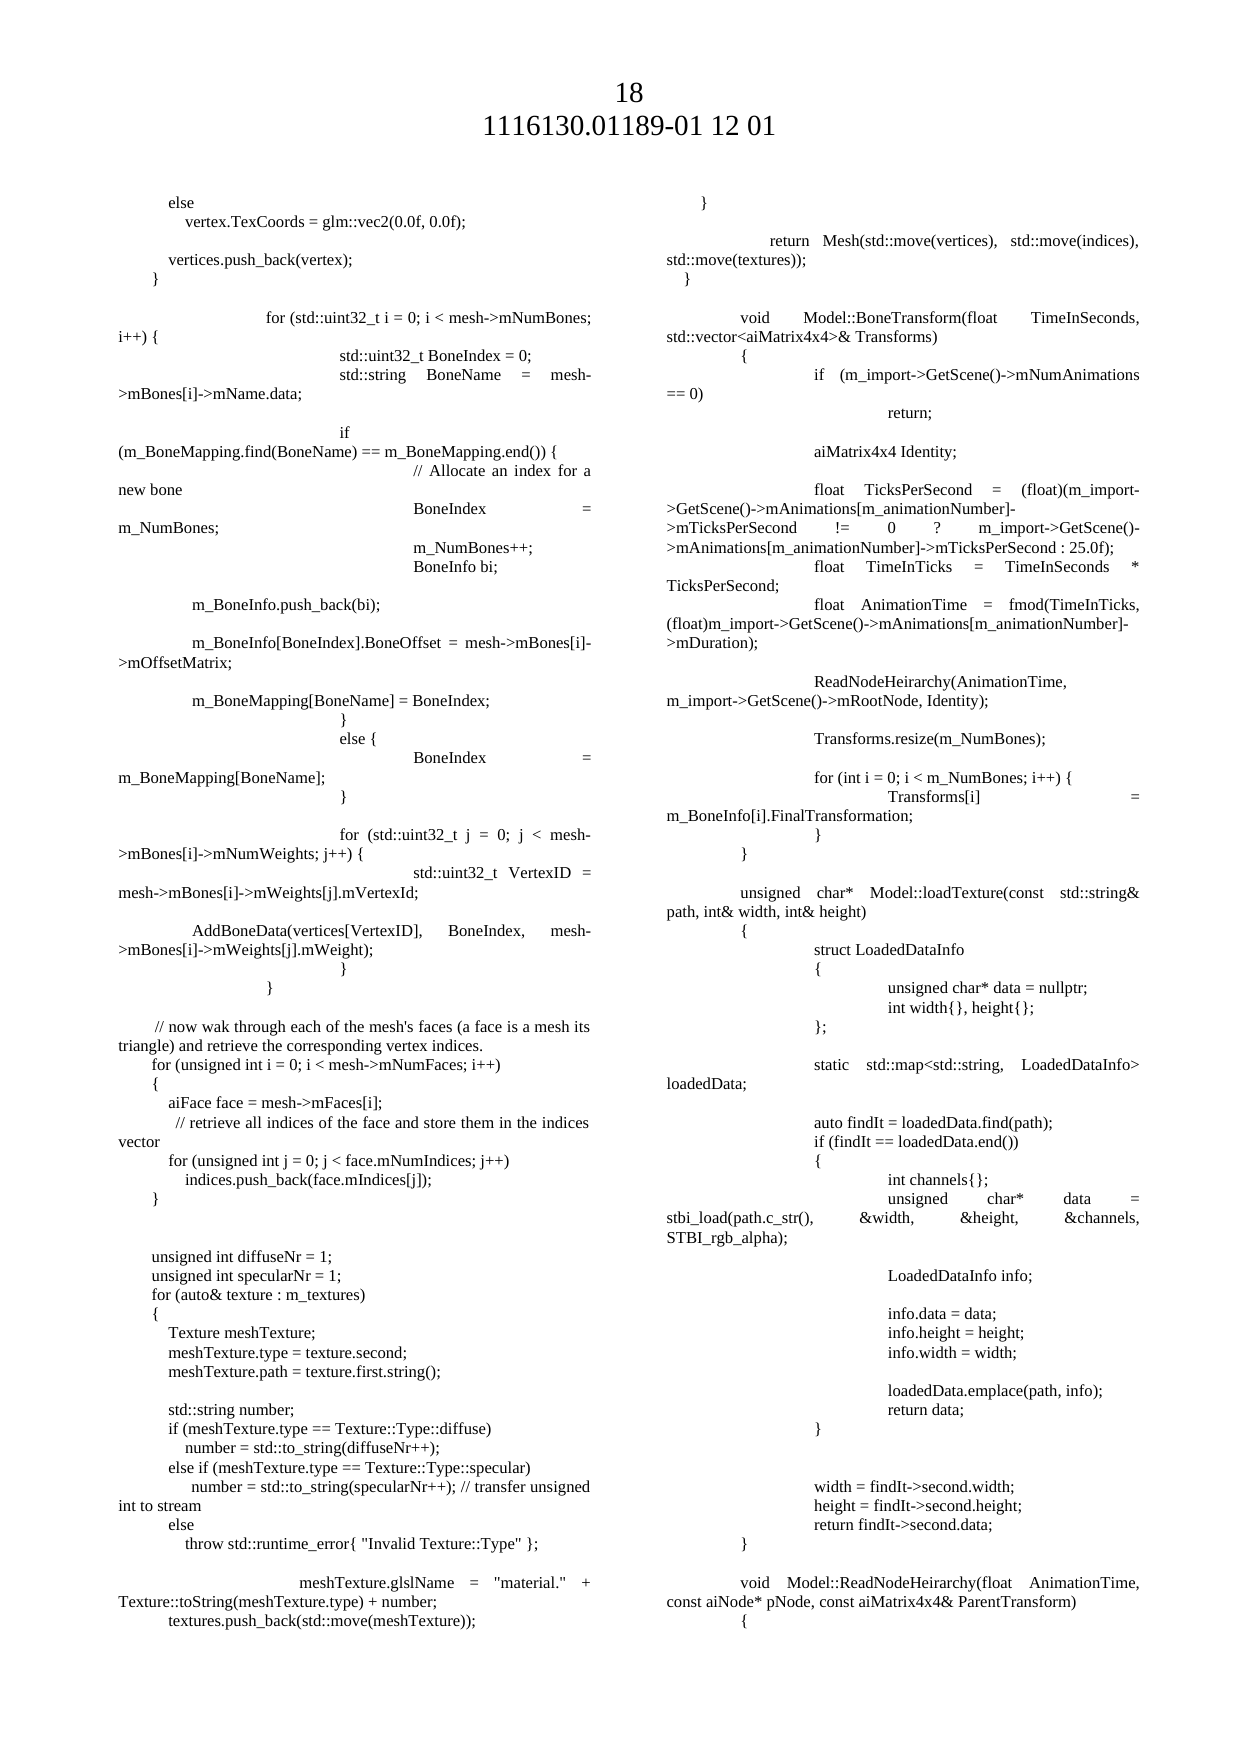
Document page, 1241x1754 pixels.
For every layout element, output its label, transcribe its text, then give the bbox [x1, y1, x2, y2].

text } [118, 1189, 591, 1208]
text else [118, 1515, 591, 1534]
text float TicksPerSecond = (float)(m_import->GetScene()->mAnimations[m_animationNumber]->mTicksPerSecond != 0 ? m_import->GetScene()->mAnimations[m_animationNumber]->mTicksPerSecond : 25.0f); [666, 480, 1140, 557]
text if (findIt == loadedData.end()) [666, 1132, 1140, 1151]
text width = findIt->second.width; [666, 1477, 1140, 1496]
text return data; [666, 1400, 1140, 1419]
text number = std::to_string(specularNr++); // transfer unsigned int to stream [118, 1477, 591, 1515]
text { [666, 346, 1140, 365]
text // retrieve all indices of the face and store them in the indices vector [118, 1112, 591, 1151]
text AddBoneData(vertices[VertexID], BoneIndex, mesh->mBones[i]->mWeights[j].mWeight); [118, 902, 591, 959]
text } [666, 1534, 1140, 1553]
text } [666, 192, 1140, 212]
text unsigned char* Model::loadTexture(const std::string& path, int& width, int& height) [666, 882, 1140, 921]
text m_BoneMapping[BoneName] = BoneIndex; [118, 672, 591, 710]
text { [118, 1304, 591, 1323]
text std::string BoneName = mesh->mBones[i]->mName.data; [118, 365, 591, 403]
text if (m_import->GetScene()->mNumAnimations == 0) [666, 365, 1140, 403]
text Transforms[i] = m_BoneInfo[i].FinalTransformation; [666, 787, 1140, 825]
text struct LoadedDataInfo [666, 940, 1140, 959]
text textures.push_back(std::move(meshTexture)); [118, 1611, 591, 1630]
text else { [118, 729, 591, 748]
text static std::map<std::string, LoadedDataInfo> loadedData; [666, 1055, 1140, 1093]
text BoneInfo bi; [118, 557, 591, 576]
text } [666, 1419, 1140, 1438]
text } [118, 959, 591, 978]
text std::uint32_t VertexID = mesh->mBones[i]->mWeights[j].mVertexId; [118, 863, 591, 902]
text meshTexture.type = texture.second; [118, 1342, 591, 1362]
text int channels{}; [666, 1170, 1140, 1189]
text vertices.push_back(vertex); [118, 250, 591, 269]
text number = std::to_string(diffuseNr++); [118, 1438, 591, 1457]
text return; [666, 403, 1140, 422]
text info.height = height; [666, 1323, 1140, 1342]
text { [118, 1074, 591, 1093]
text } [118, 978, 591, 997]
text // Allocate an index for a new bone [118, 461, 591, 499]
text std::string number; [118, 1400, 591, 1419]
text indices.push_back(face.mIndices[j]); [118, 1170, 591, 1189]
text } [666, 825, 1140, 844]
text } [118, 269, 591, 288]
text else if (meshTexture.type == Texture::Type::specular) [118, 1457, 591, 1477]
text } [666, 269, 1140, 288]
text aiFace face = mesh->mFaces[i]; [118, 1093, 591, 1112]
text height = findIt->second.height; [666, 1496, 1140, 1515]
text void Model::BoneTransform(float TimeInSeconds, std::vector<aiMatrix4x4>& Transforms) [666, 307, 1140, 346]
text loadedData.emplace(path, info); [666, 1381, 1140, 1400]
text int width{}, height{}; [666, 997, 1140, 1017]
text vertex.TexCoords = glm::vec2(0.0f, 0.0f); [118, 212, 591, 231]
text unsigned char* data = stbi_load(path.c_str(), &width, &height, &channels, STBI_rgb_alpha); [666, 1189, 1140, 1247]
text for (unsigned int i = 0; i < mesh->mNumFaces; i++) [118, 1055, 591, 1074]
text for (auto& texture : m_textures) [118, 1285, 591, 1304]
text m_NumBones++; [118, 537, 591, 557]
text { [666, 1151, 1140, 1170]
text { [666, 921, 1140, 940]
text }; [666, 1017, 1140, 1036]
text meshTexture.glslName = "material." + Texture::toString(meshTexture.type) + number; [118, 1572, 591, 1611]
text for (int i = 0; i < m_NumBones; i++) { [666, 767, 1140, 787]
text Transforms.resize(m_NumBones); [666, 729, 1140, 748]
text meshTexture.path = texture.first.string(); [118, 1362, 591, 1381]
text else [118, 192, 591, 212]
text for (std::uint32_t j = 0; j < mesh->mBones[i]->mNumWeights; j++) { [118, 825, 591, 863]
text } [118, 710, 591, 729]
text float TimeInTicks = TimeInSeconds * TicksPerSecond; [666, 557, 1140, 595]
text if (m_BoneMapping.find(BoneName) == m_BoneMapping.end()) { [118, 422, 591, 461]
text { [666, 959, 1140, 978]
text m_BoneInfo.push_back(bi); [118, 576, 591, 614]
text LoadedDataInfo info; [666, 1266, 1140, 1285]
text } [118, 787, 591, 806]
text unsigned char* data = nullptr; [666, 978, 1140, 997]
text return Mesh(std::move(vertices), std::move(indices), std::move(textures)); [666, 231, 1140, 269]
text void Model::ReadNodeHeirarchy(float AnimationTime, const aiNode* pNode, const aiMatrix4x4& ParentTransform) [666, 1572, 1140, 1611]
text } [666, 844, 1140, 863]
text unsigned int diffuseNr = 1; [118, 1247, 591, 1266]
text float AnimationTime = fmod(TimeInTicks, (float)m_import->GetScene()->mAnimations[m_animationNumber]->mDuration); [666, 595, 1140, 652]
text for (unsigned int j = 0; j < face.mNumIndices; j++) [118, 1151, 591, 1170]
text BoneIndex = m_NumBones; [118, 499, 591, 537]
text { [666, 1611, 1140, 1630]
text BoneIndex = m_BoneMapping[BoneName]; [118, 748, 591, 787]
text unsigned int specularNr = 1; [118, 1266, 591, 1285]
text info.width = width; [666, 1342, 1140, 1362]
text for (std::uint32_t i = 0; i < mesh->mNumBones; i++) { [118, 307, 591, 346]
text std::uint32_t BoneIndex = 0; [118, 346, 591, 365]
text throw std::runtime_error{ "Invalid Texture::Type" }; [118, 1534, 591, 1553]
text m_BoneInfo[BoneIndex].BoneOffset = mesh->mBones[i]->mOffsetMatrix; [118, 614, 591, 672]
text if (meshTexture.type == Texture::Type::diffuse) [118, 1419, 591, 1438]
text aiMatrix4x4 Identity; [666, 442, 1140, 461]
text ReadNodeHeirarchy(AnimationTime, m_import->GetScene()->mRootNode, Identity); [666, 672, 1140, 710]
text // now wak through each of the mesh's faces (a face is a mesh its triangle) and retrieve the corresponding vertex indices. [118, 1017, 591, 1055]
text Texture meshTexture; [118, 1323, 591, 1342]
text info.data = data; [666, 1304, 1140, 1323]
text return findIt->second.data; [666, 1515, 1140, 1534]
text auto findIt = loadedData.find(path); [666, 1112, 1140, 1132]
